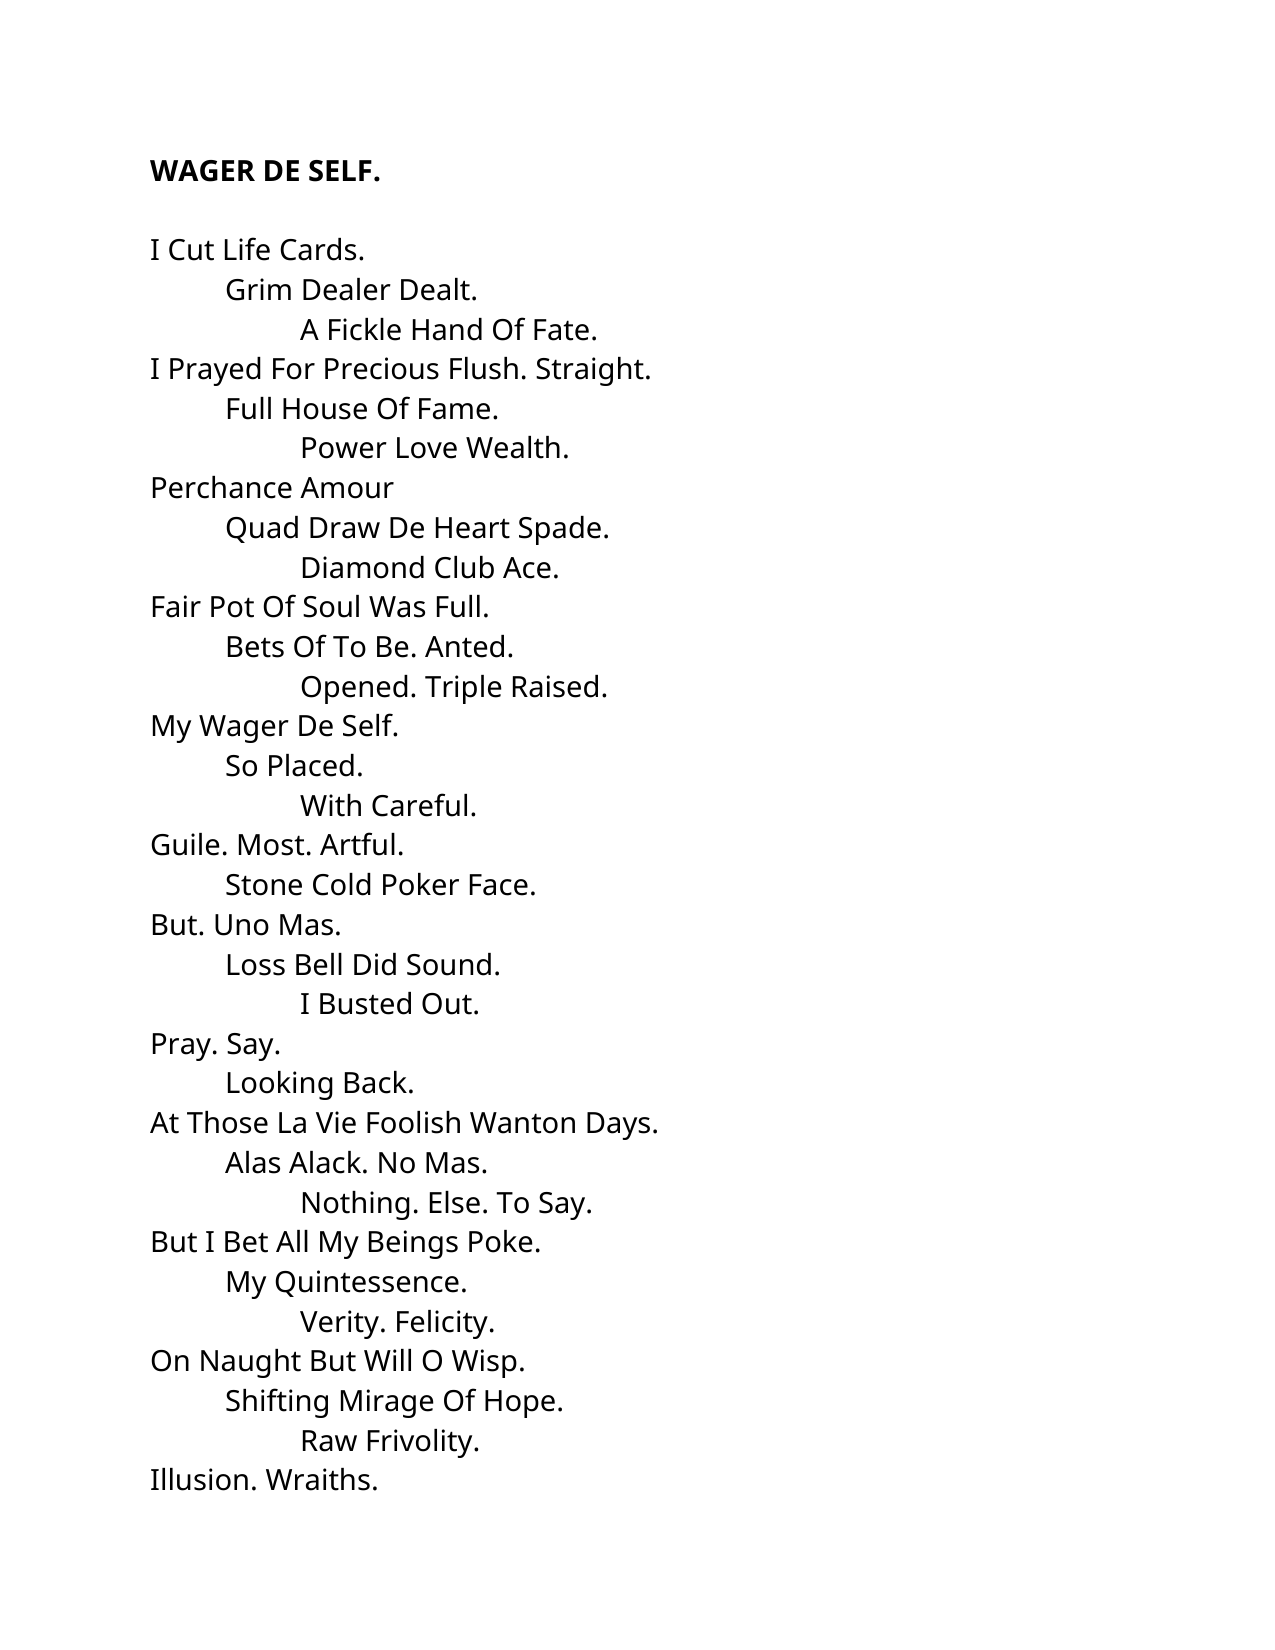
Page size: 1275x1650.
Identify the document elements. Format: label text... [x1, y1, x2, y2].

text I Cut Life Cards. [150, 229, 1125, 269]
text Fair Pot Of Soul Was Full. [150, 587, 1125, 626]
text Power Love Wealth. [225, 428, 1125, 467]
text Raw Frivolity. [225, 1420, 1125, 1460]
text Diamond Club Ace. [225, 547, 1125, 587]
text Shifting Mirage Of Hope. [150, 1380, 1125, 1420]
text On Naught But Will O Wisp. [150, 1341, 1125, 1380]
text Perchance Amour [150, 467, 1125, 507]
text Pray. Say. [150, 1023, 1125, 1063]
text My Wager De Self. [150, 706, 1125, 745]
text Verity. Felicity. [225, 1301, 1125, 1341]
text Grim Dealer Dealt. [150, 269, 1125, 309]
text But. Uno Mas. [150, 904, 1125, 944]
text Quad Draw De Heart Spade. [150, 507, 1125, 547]
text Guile. Most. Artful. [150, 825, 1125, 864]
text Loss Bell Did Sound. [150, 944, 1125, 983]
text Illusion. Wraiths. [150, 1460, 1125, 1499]
text At Those La Vie Foolish Wanton Days. [150, 1102, 1125, 1142]
text My Quintessence. [150, 1261, 1125, 1301]
text Alas Alack. No Mas. [150, 1142, 1125, 1182]
text I Prayed For Precious Flush. Straight. [150, 348, 1125, 388]
text Full House Of Fame. [150, 388, 1125, 428]
text I Busted Out. [225, 983, 1125, 1023]
text Looking Back. [150, 1063, 1125, 1102]
text WAGER DE SELF. [150, 150, 1125, 190]
text Stone Cold Poker Face. [150, 864, 1125, 904]
text With Careful. [225, 785, 1125, 825]
text So Placed. [150, 745, 1125, 785]
text A Fickle Hand Of Fate. [225, 309, 1125, 348]
text Nothing. Else. To Say. [225, 1182, 1125, 1222]
text Bets Of To Be. Anted. [150, 626, 1125, 666]
text But I Bet All My Beings Poke. [150, 1222, 1125, 1261]
text Opened. Triple Raised. [225, 666, 1125, 706]
